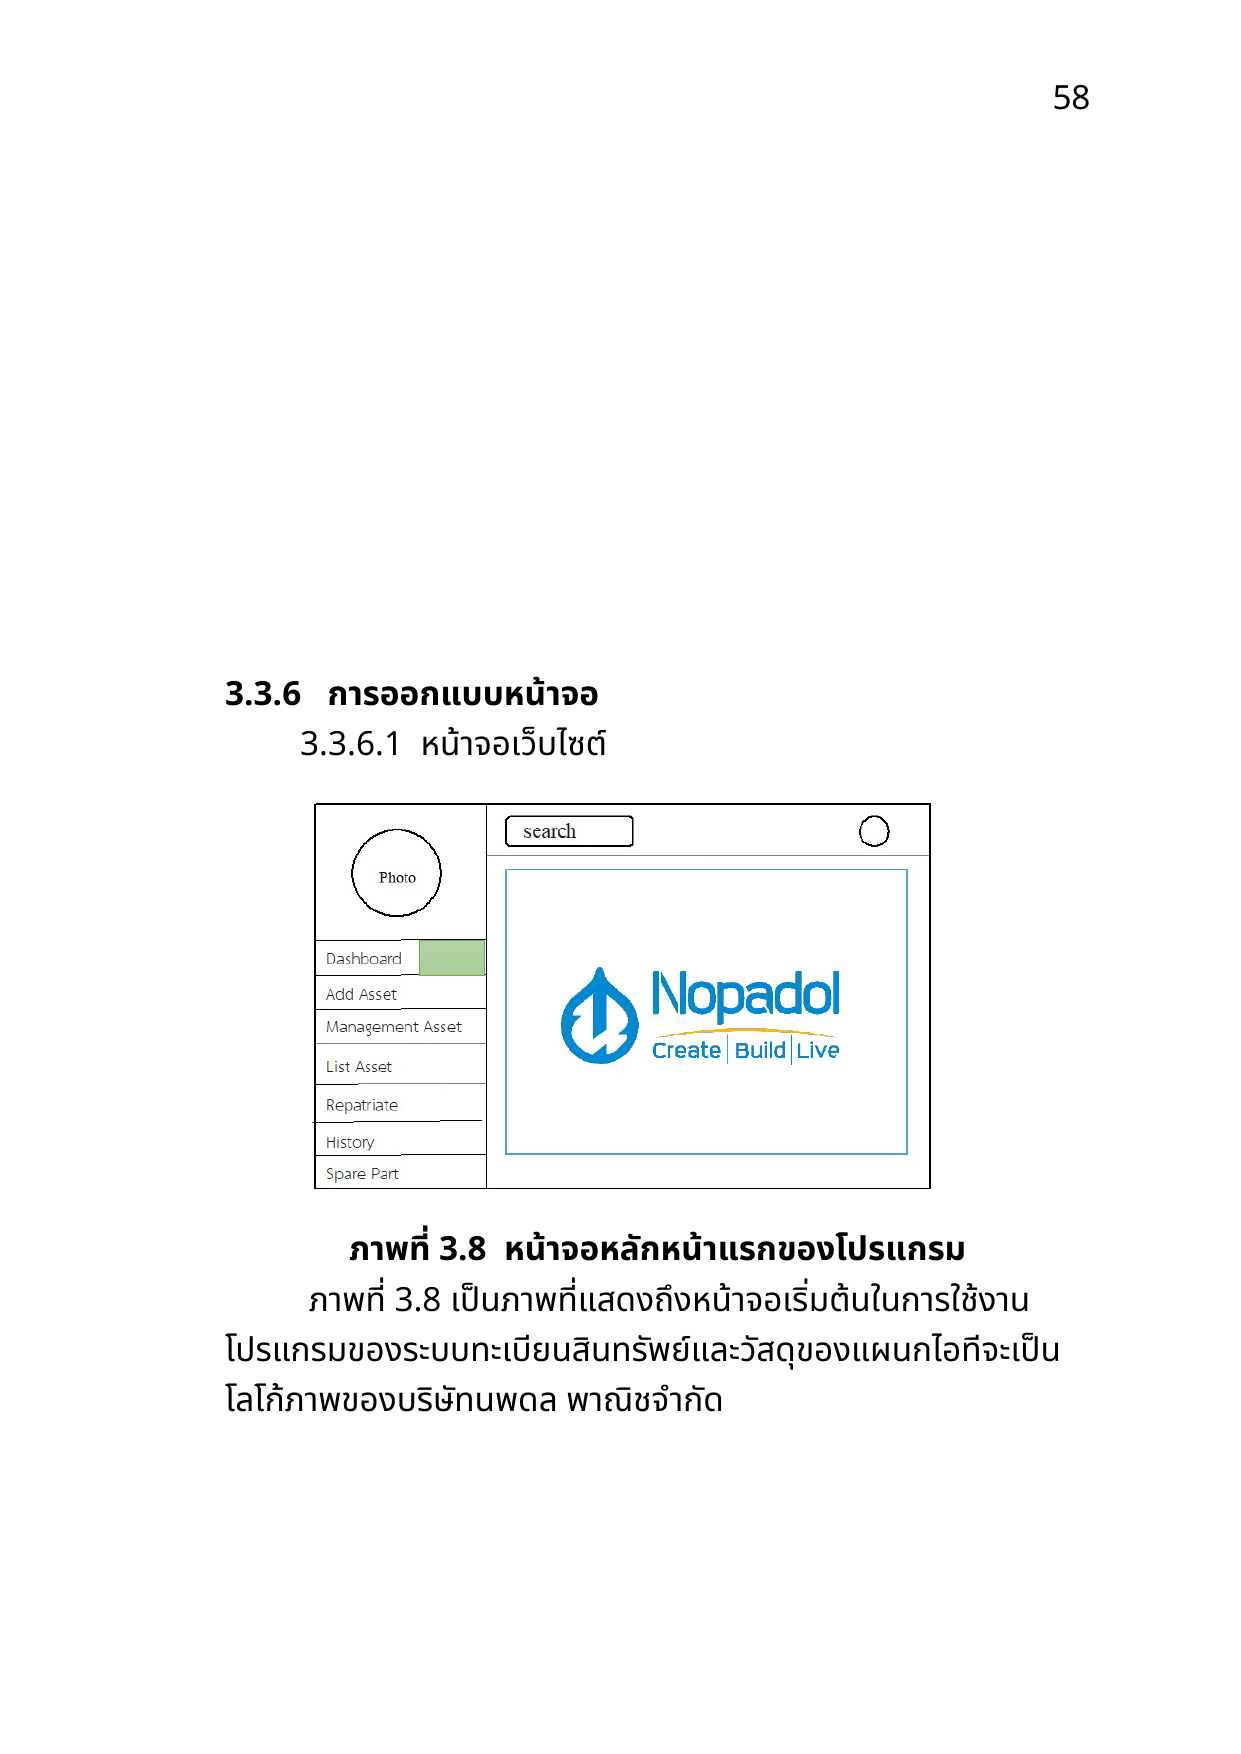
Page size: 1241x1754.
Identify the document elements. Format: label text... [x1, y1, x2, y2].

picture [572, 996, 627, 1054]
text 3.3.6.1 หน้าจอเว็บไซต์ [225, 720, 1090, 771]
text ภาพที่ 3.8 เป็นภาพที่แสดงถึงหน้าจอเริ่มต้นในการใช้งานโปรแกรมของระบบทะเบียนสินทรัพย์และวัสดุของแผนกไอทีจะเป็นโลโก้ภาพของบริษัทนพดล พาณิชจำกัด [225, 1275, 1090, 1427]
picture [551, 956, 848, 1069]
text ภาพที่ 3.8 หน้าจอหลักหน้าแรกของโปรแกรม [225, 1225, 1090, 1275]
text 3.3.6 การออกแบบหน้าจอ [225, 669, 1090, 720]
